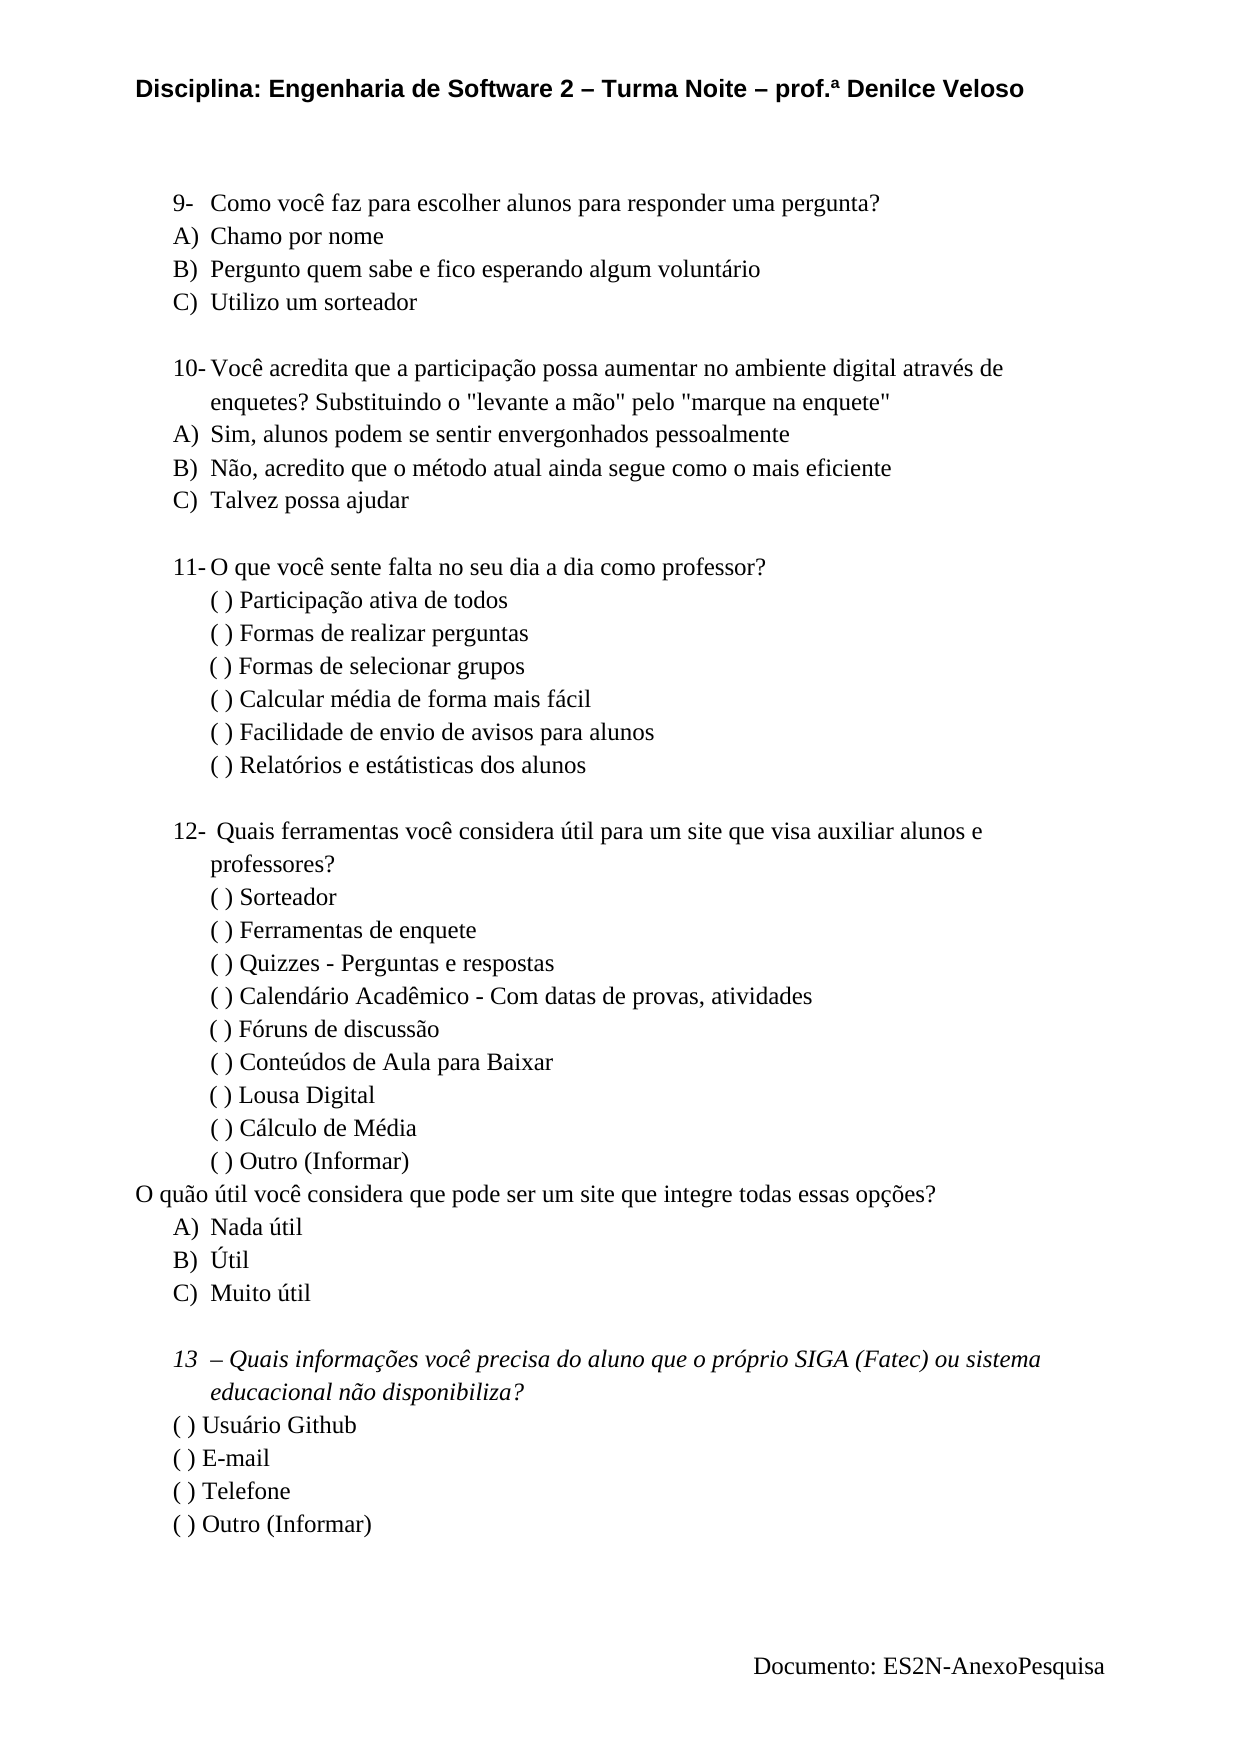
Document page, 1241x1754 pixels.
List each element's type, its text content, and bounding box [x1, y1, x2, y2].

list Não, acredito que o método atual ainda segue como o mais eficiente [173, 453, 1105, 481]
list O que você sente falta no seu dia a dia como professor? [173, 552, 1105, 580]
list Talvez possa ajudar [173, 486, 1105, 514]
list ( ) Relatórios e estátisticas dos alunos [210, 750, 1105, 778]
list ( ) Outro (Informar) [210, 1146, 1105, 1175]
list ( ) Formas de realizar perguntas [210, 618, 1105, 646]
list Sim, alunos podem se sentir envergonhados pessoalmente [173, 419, 1105, 448]
list Nada útil [173, 1212, 1105, 1241]
text O quão útil você considera que pode ser um site que integre todas essas opções? [135, 1179, 1105, 1208]
list – Quais informações você precisa do aluno que o próprio SIGA (Fatec) ou sistema educacional não disponibiliza? [173, 1344, 1105, 1406]
text ( ) Lousa Digital [135, 1080, 1105, 1109]
list ( ) Facilidade de envio de avisos para alunos [210, 717, 1105, 746]
list ( ) Cálculo de Média [210, 1113, 1105, 1142]
text ( ) Fóruns de discussão [135, 1014, 1105, 1043]
text ( ) Outro (Informar) [135, 1509, 1105, 1538]
list ( ) Quizzes - Perguntas e respostas [210, 948, 1105, 977]
list Quais ferramentas você considera útil para um site que visa auxiliar alunos e professores? [173, 816, 1105, 878]
text ( ) Usuário Github [135, 1410, 1105, 1439]
list Útil [173, 1245, 1105, 1274]
list Muito útil [173, 1278, 1105, 1307]
list ( ) Ferramentas de enquete [210, 915, 1105, 944]
text ( ) Telefone [135, 1476, 1105, 1505]
list ( ) Calendário Acadêmico - Com datas de provas, atividades [210, 981, 1105, 1010]
text ( ) E-mail [135, 1443, 1105, 1472]
list Como você faz para escolher alunos para responder uma pergunta? [173, 188, 1105, 217]
list Pergunto quem sabe e fico esperando algum voluntário [173, 254, 1105, 283]
list ( ) Participação ativa de todos [210, 585, 1105, 613]
list Você acredita que a participação possa aumentar no ambiente digital através de enquetes? Substituindo o "levante a mão" pelo "marque na enquete" [173, 353, 1105, 415]
list ( ) Calcular média de forma mais fácil [210, 684, 1105, 712]
list ( ) Conteúdos de Aula para Baixar [210, 1047, 1105, 1076]
list Chamo por nome [173, 221, 1105, 250]
list ( ) Sorteador [210, 882, 1105, 911]
list Utilizo um sorteador [173, 287, 1105, 316]
text ( ) Formas de selecionar grupos [135, 651, 1105, 679]
